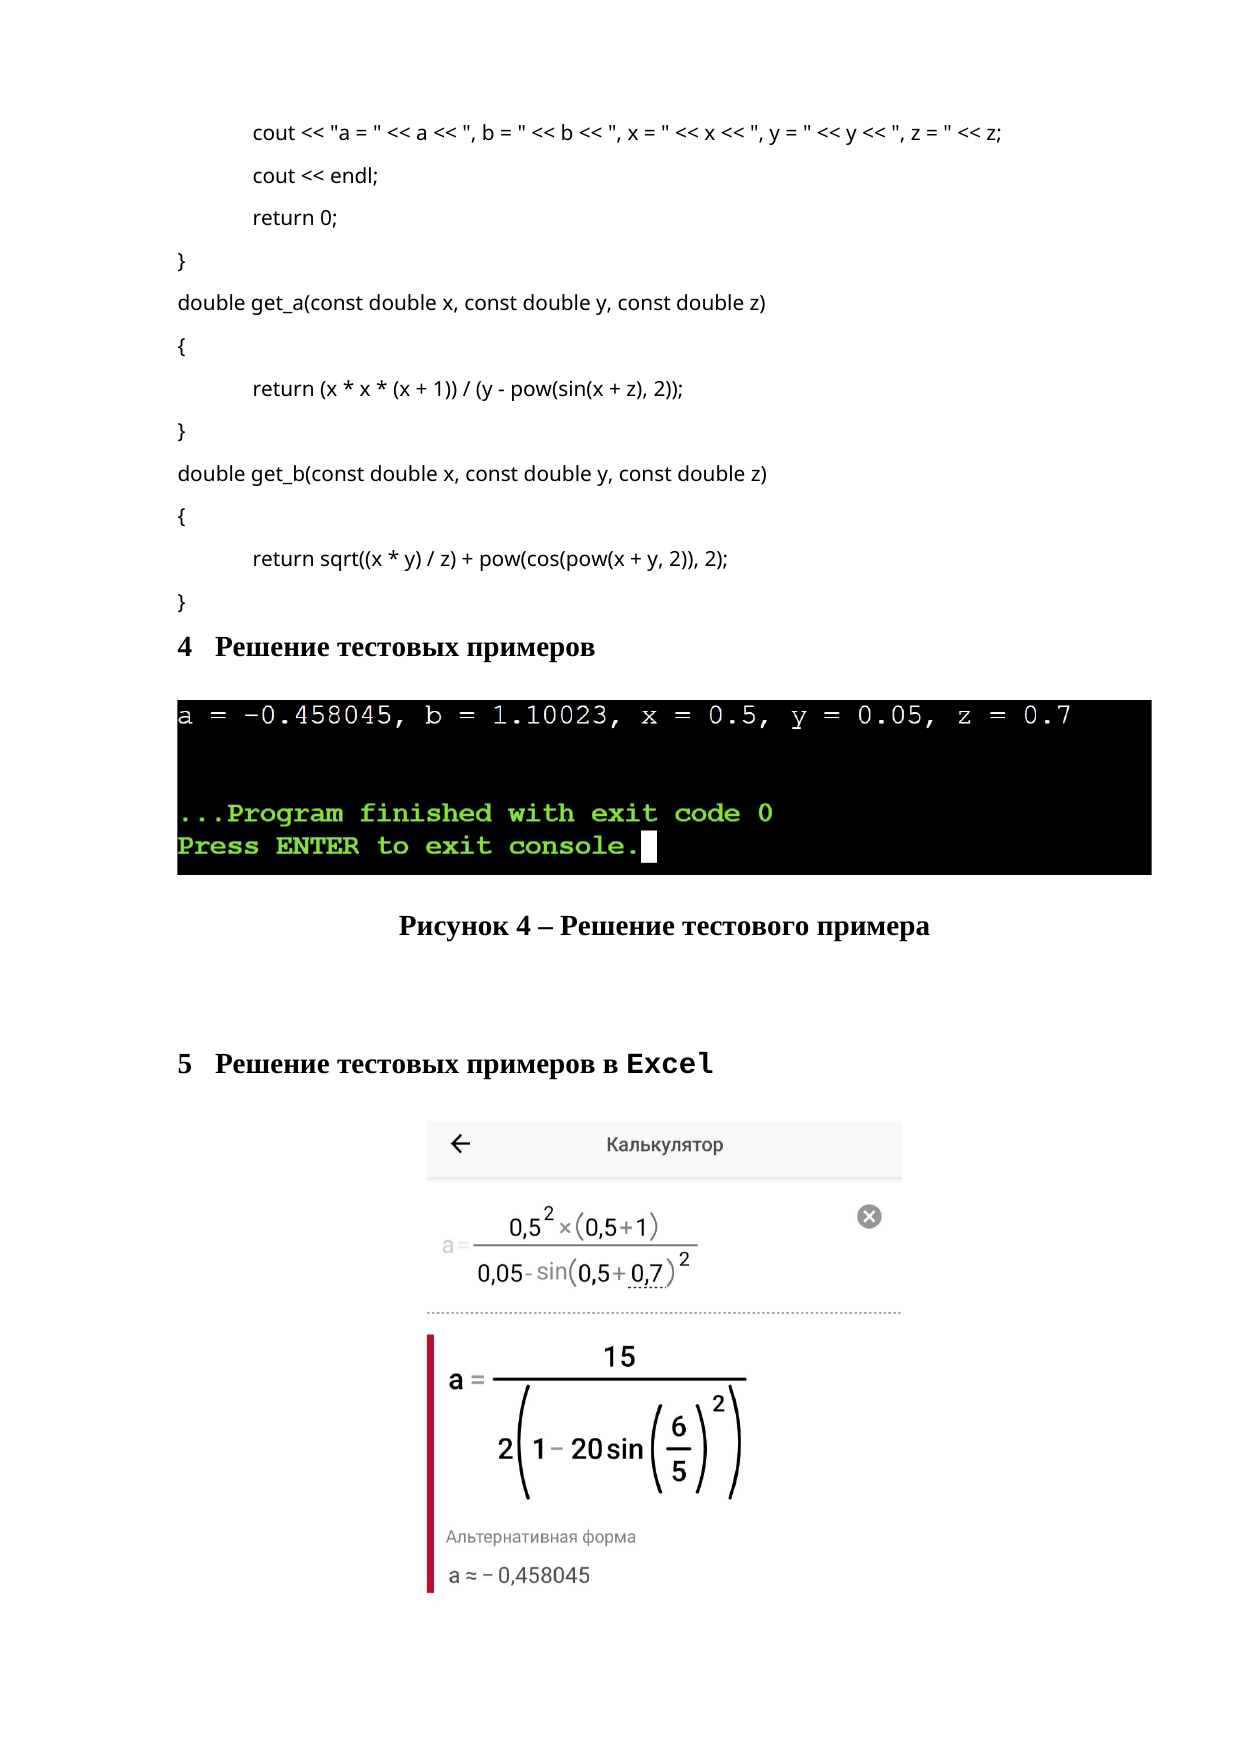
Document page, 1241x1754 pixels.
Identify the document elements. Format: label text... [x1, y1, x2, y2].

subtitle Решение тестовых примеров в Excel [177, 1046, 1152, 1082]
text return 0; [177, 203, 1152, 232]
text } [177, 587, 1152, 615]
picture [426, 1121, 903, 1603]
picture [177, 696, 1152, 875]
subtitle Решение тестовых примеров [177, 629, 1152, 663]
text } [177, 416, 1152, 445]
text return sqrt((x * y) / z) + pow(cos(pow(x + y, 2)), 2); [177, 544, 1152, 573]
text Рисунок 4 – Решение тестового примера [177, 908, 1152, 942]
text return (x * x * (x + 1)) / (y - pow(sin(x + z), 2)); [177, 374, 1152, 402]
text cout << endl; [177, 161, 1152, 189]
text cout << "a = " << a << ", b = " << b << ", x = " << x << ", y = " << y << ", z = " << z; [177, 118, 1152, 147]
text { [177, 331, 1152, 359]
text } [177, 246, 1152, 274]
text double get_a(const double x, const double y, const double z) [177, 288, 1152, 317]
text double get_b(const double x, const double y, const double z) [177, 459, 1152, 487]
text { [177, 502, 1152, 530]
